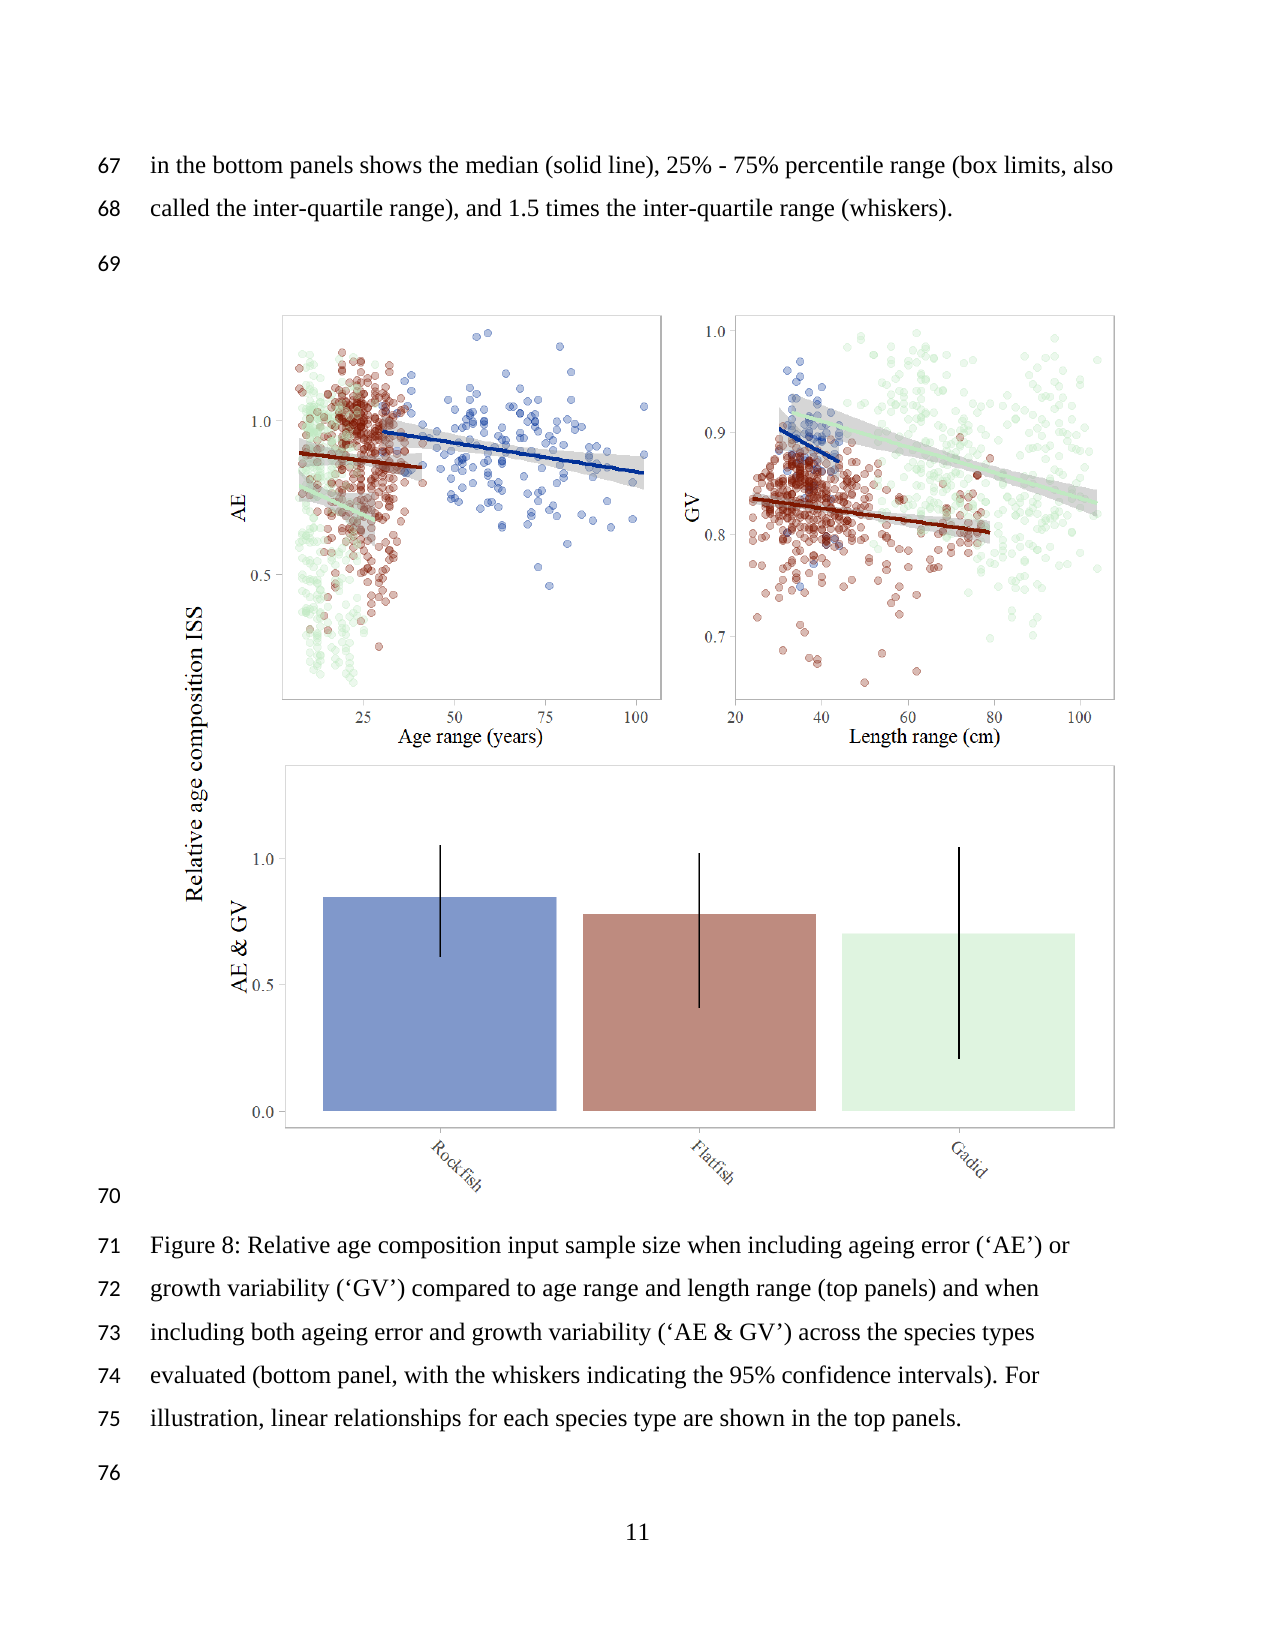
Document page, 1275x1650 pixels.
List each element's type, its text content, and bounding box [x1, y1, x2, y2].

picture [150, 304, 1125, 1204]
text Figure 8: Relative age composition input sample size when including ageing error (‘AE’) or growth variability (‘GV’) compared to age range and length range (top panels) and when including both ageing error and growth variability (‘AE & GV’) across the species types evaluated (bottom panel, with the whiskers indicating the 95% confidence intervals). For illustration, linear relationships for each species type are shown in the top panels. [150, 1230, 1125, 1432]
